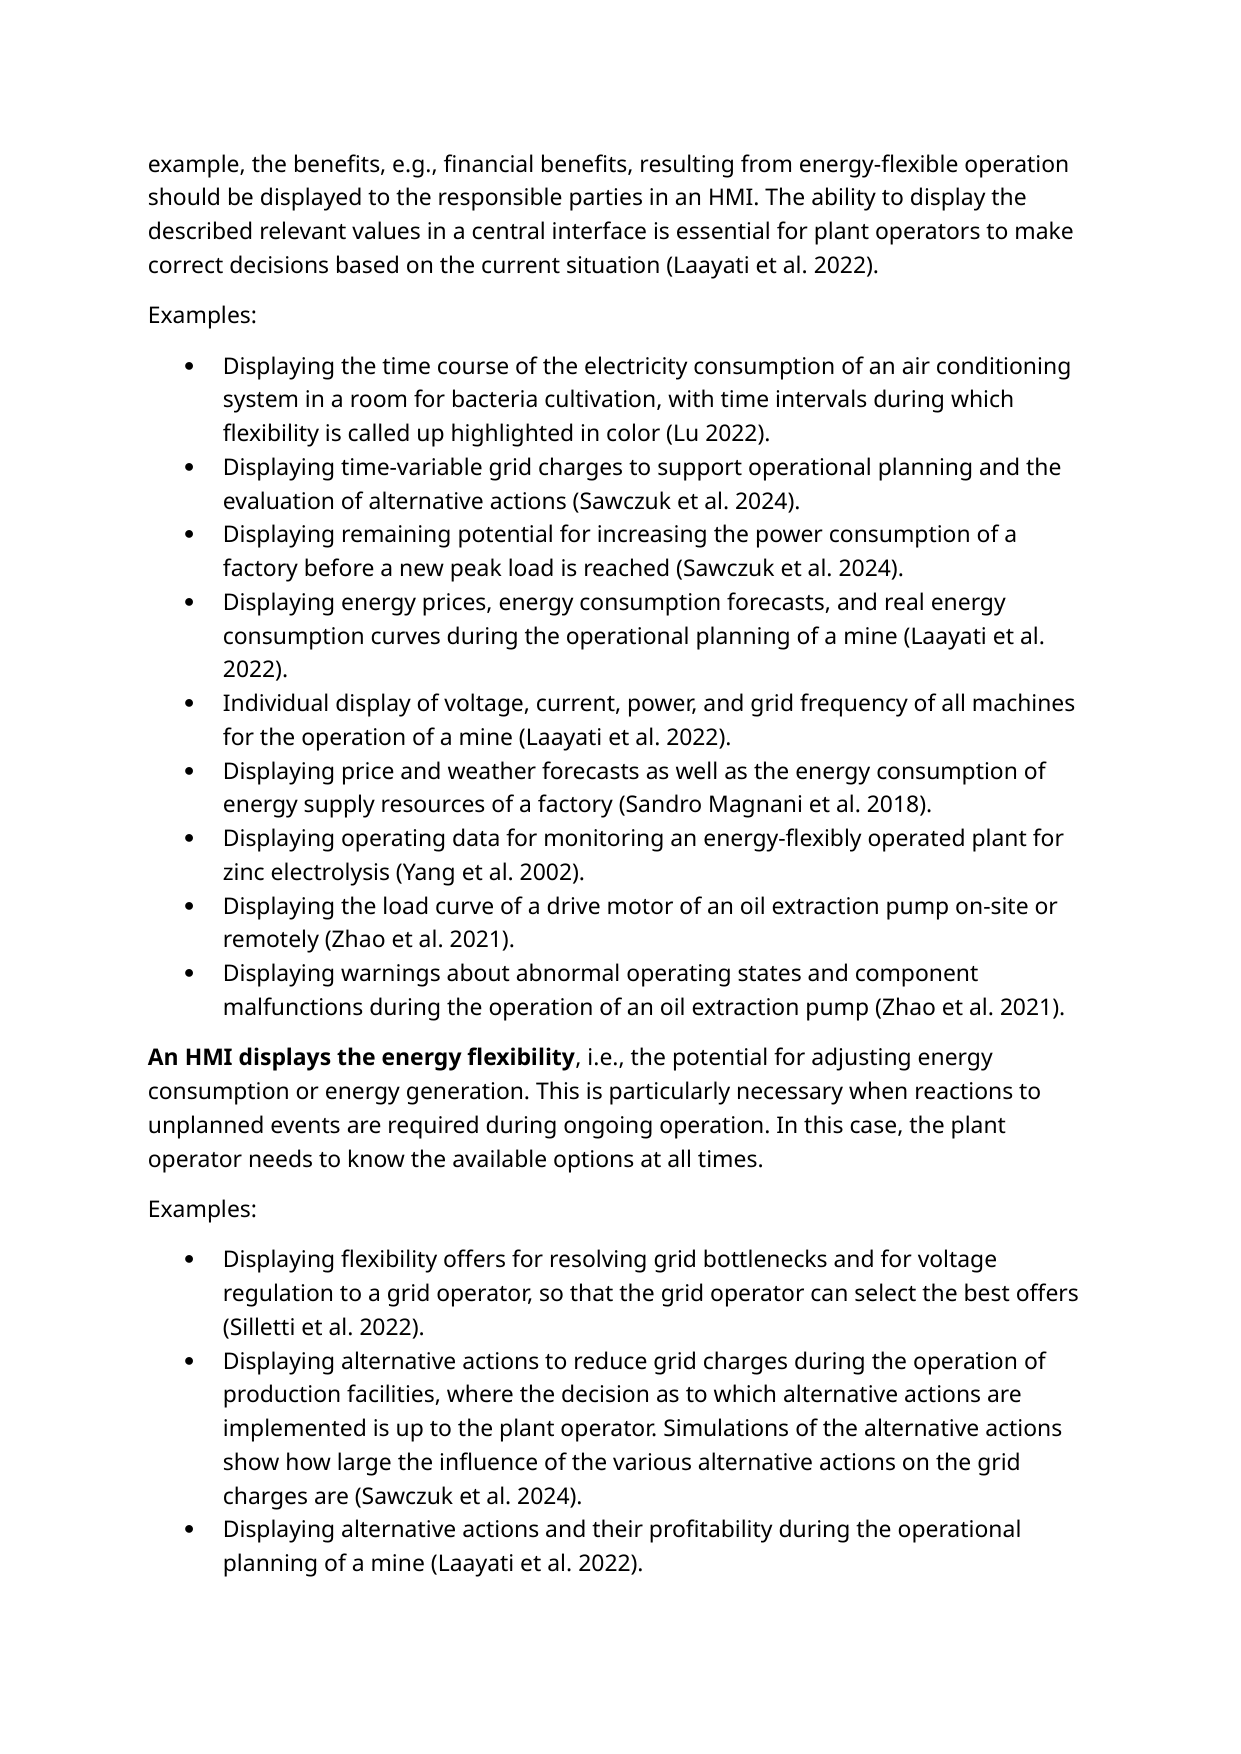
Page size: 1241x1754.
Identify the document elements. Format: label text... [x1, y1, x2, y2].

text Examples: [148, 1193, 1093, 1224]
text Examples: [148, 299, 1093, 331]
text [148, 148, 1093, 280]
list Displaying the load curve of a drive motor of an oil extraction pump on-site or remotely (Zhao et al. 2021). [185, 890, 1093, 955]
list Displaying energy prices, energy consumption forecasts, and real energy consumption curves during the operational planning of a mine (Laayati et al. 2022). [185, 586, 1093, 685]
list Individual display of voltage, current, power, and grid frequency of all machines for the operation of a mine (Laayati et al. 2022). [185, 687, 1093, 752]
list Displaying the time course of the electricity consumption of an air conditioning system in a room for bacteria cultivation, with time intervals during which flexibility is called up highlighted in color (Lu 2022). [185, 350, 1093, 448]
list Displaying time-variable grid charges to support operational planning and the evaluation of alternative actions (Sawczuk et al. 2024). [185, 451, 1093, 516]
list Displaying flexibility offers for resolving grid bottlenecks and for voltage regulation to a grid operator, so that the grid operator can select the best offers (Silletti et al. 2022). [185, 1243, 1093, 1342]
list Displaying operating data for monitoring an energy-flexibly operated plant for zinc electrolysis (Yang et al. 2002). [185, 822, 1093, 887]
text An HMI displays the energy flexibility, i.e., the potential for adjusting energy consumption or energy generation. This is particularly necessary when reactions to unplanned events are required during ongoing operation. In this case, the plant operator needs to know the available options at all times. [148, 1041, 1093, 1174]
list Displaying alternative actions to reduce grid charges during the operation of production facilities, where the decision as to which alternative actions are implemented is up to the plant operator. Simulations of the alternative actions show how large the influence of the various alternative actions on the grid charges are (Sawczuk et al. 2024). [185, 1345, 1093, 1511]
list Displaying price and weather forecasts as well as the energy consumption of energy supply resources of a factory (Sandro Magnani et al. 2018). [185, 755, 1093, 820]
list Displaying remaining potential for increasing the power consumption of a factory before a new peak load is reached (Sawczuk et al. 2024). [185, 518, 1093, 583]
list Displaying warnings about abnormal operating states and component malfunctions during the operation of an oil extraction pump (Zhao et al. 2021). [185, 957, 1093, 1022]
list Displaying alternative actions and their profitability during the operational planning of a mine (Laayati et al. 2022). [185, 1513, 1093, 1578]
